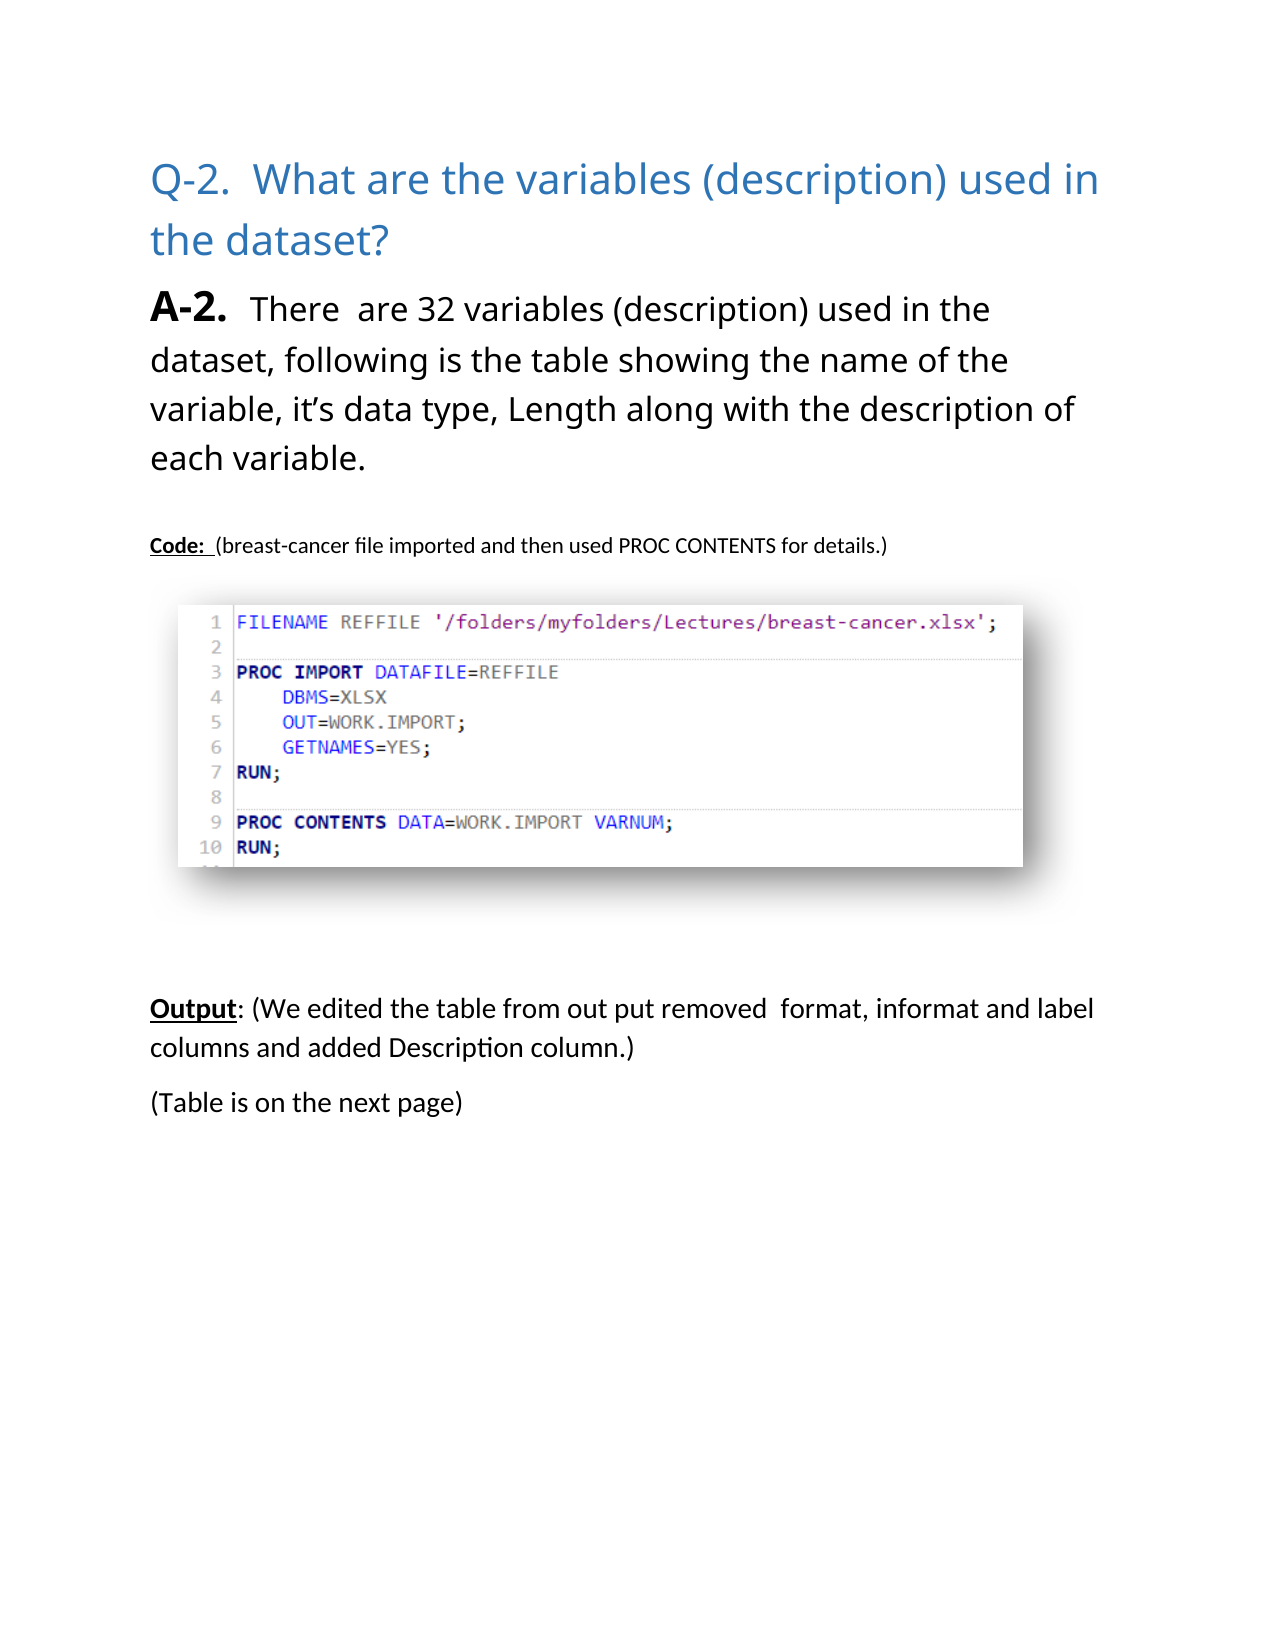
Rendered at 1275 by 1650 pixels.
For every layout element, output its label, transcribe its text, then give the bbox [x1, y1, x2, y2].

subtitle Q-2. What are the variables (description) used in the dataset? [150, 150, 1125, 268]
text (Table is on the next page) [150, 1084, 1125, 1119]
subtitle A-2. There are 32 variables (description) used in the dataset, following is the table showing the name of the variable, it’s data type, Length along with the description of each variable. [150, 277, 1125, 480]
text Output: (We edited the table from out put removed format, informat and label columns and added Description column.) [150, 990, 1125, 1064]
picture [178, 605, 1023, 867]
text Code: (breast-cancer file imported and then used PROC CONTENTS for details.) [150, 531, 1125, 559]
